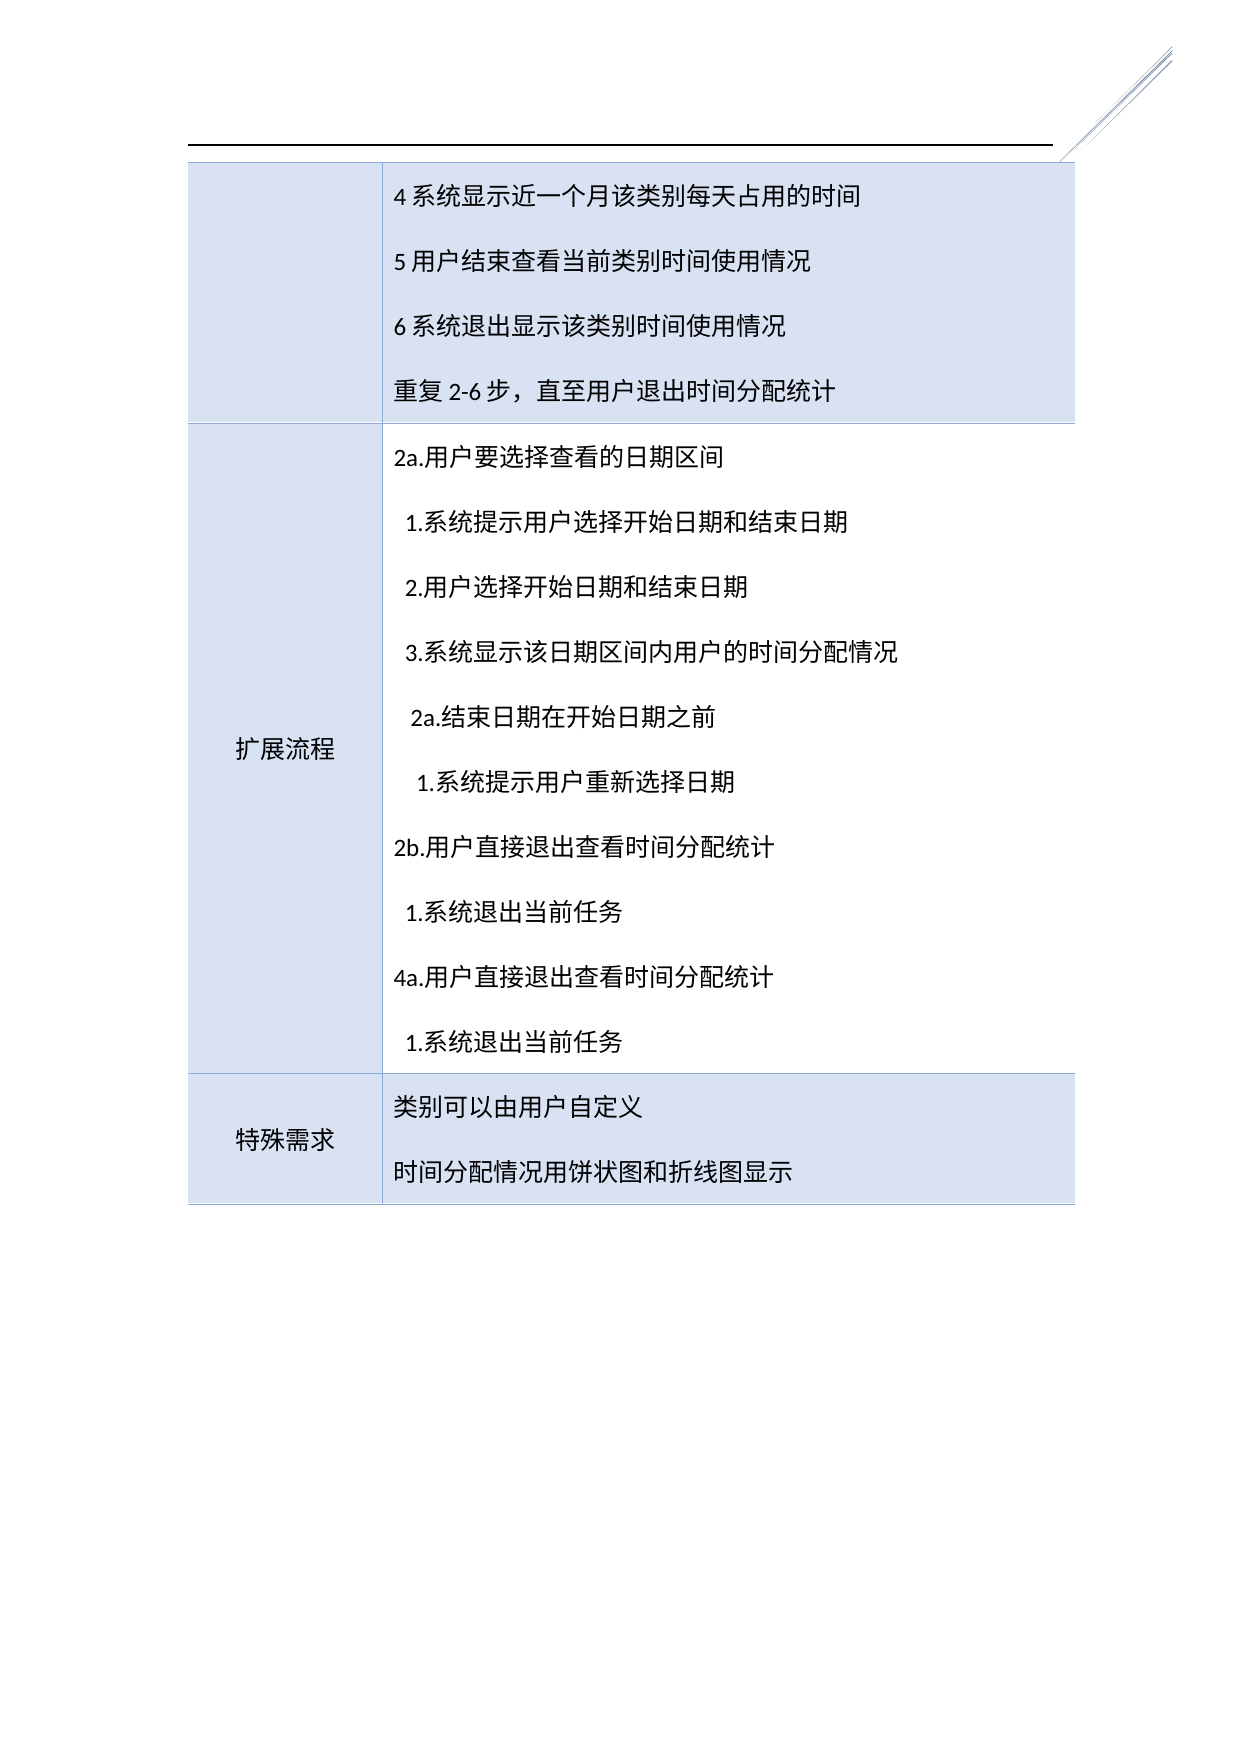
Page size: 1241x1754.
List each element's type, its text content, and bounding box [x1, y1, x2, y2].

table_cell 1用户选择时间分配统计 2系统显示近一个月用户的时间分配情况（娱乐、学习、生活等各类别分别占用了多少时间） 3用户选择查看相应类别的具体时间使用情况 4系统显示近一个月该类别每天占用的时间 5用户结束查看当前类别时间使用情况 6系统退出显示该类别时间使用情况 重复2-6步，直至用户退出时间分配统计 [383, 163, 1075, 422]
table_cell 2a.用户要选择查看的日期区间 1.系统提示用户选择开始日期和结束日期 2.用户选择开始日期和结束日期 3.系统显示该日期区间内用户的时间分配情况 2a.结束日期在开始日期之前 1.系统提示用户重新选择日期 2b.用户直接退出查看时间分配统计 1.系统退出当前任务 4a.用户直接退出查看时间分配统计 1.系统退出当前任务 [383, 424, 1075, 1073]
table_cell 扩展流程 [188, 424, 382, 1073]
table_cell 正常流程 [188, 163, 382, 422]
table_cell 类别可以由用户自定义 时间分配情况用饼状图和折线图显示 [383, 1074, 1075, 1203]
table_cell 特殊需求 [188, 1074, 382, 1203]
